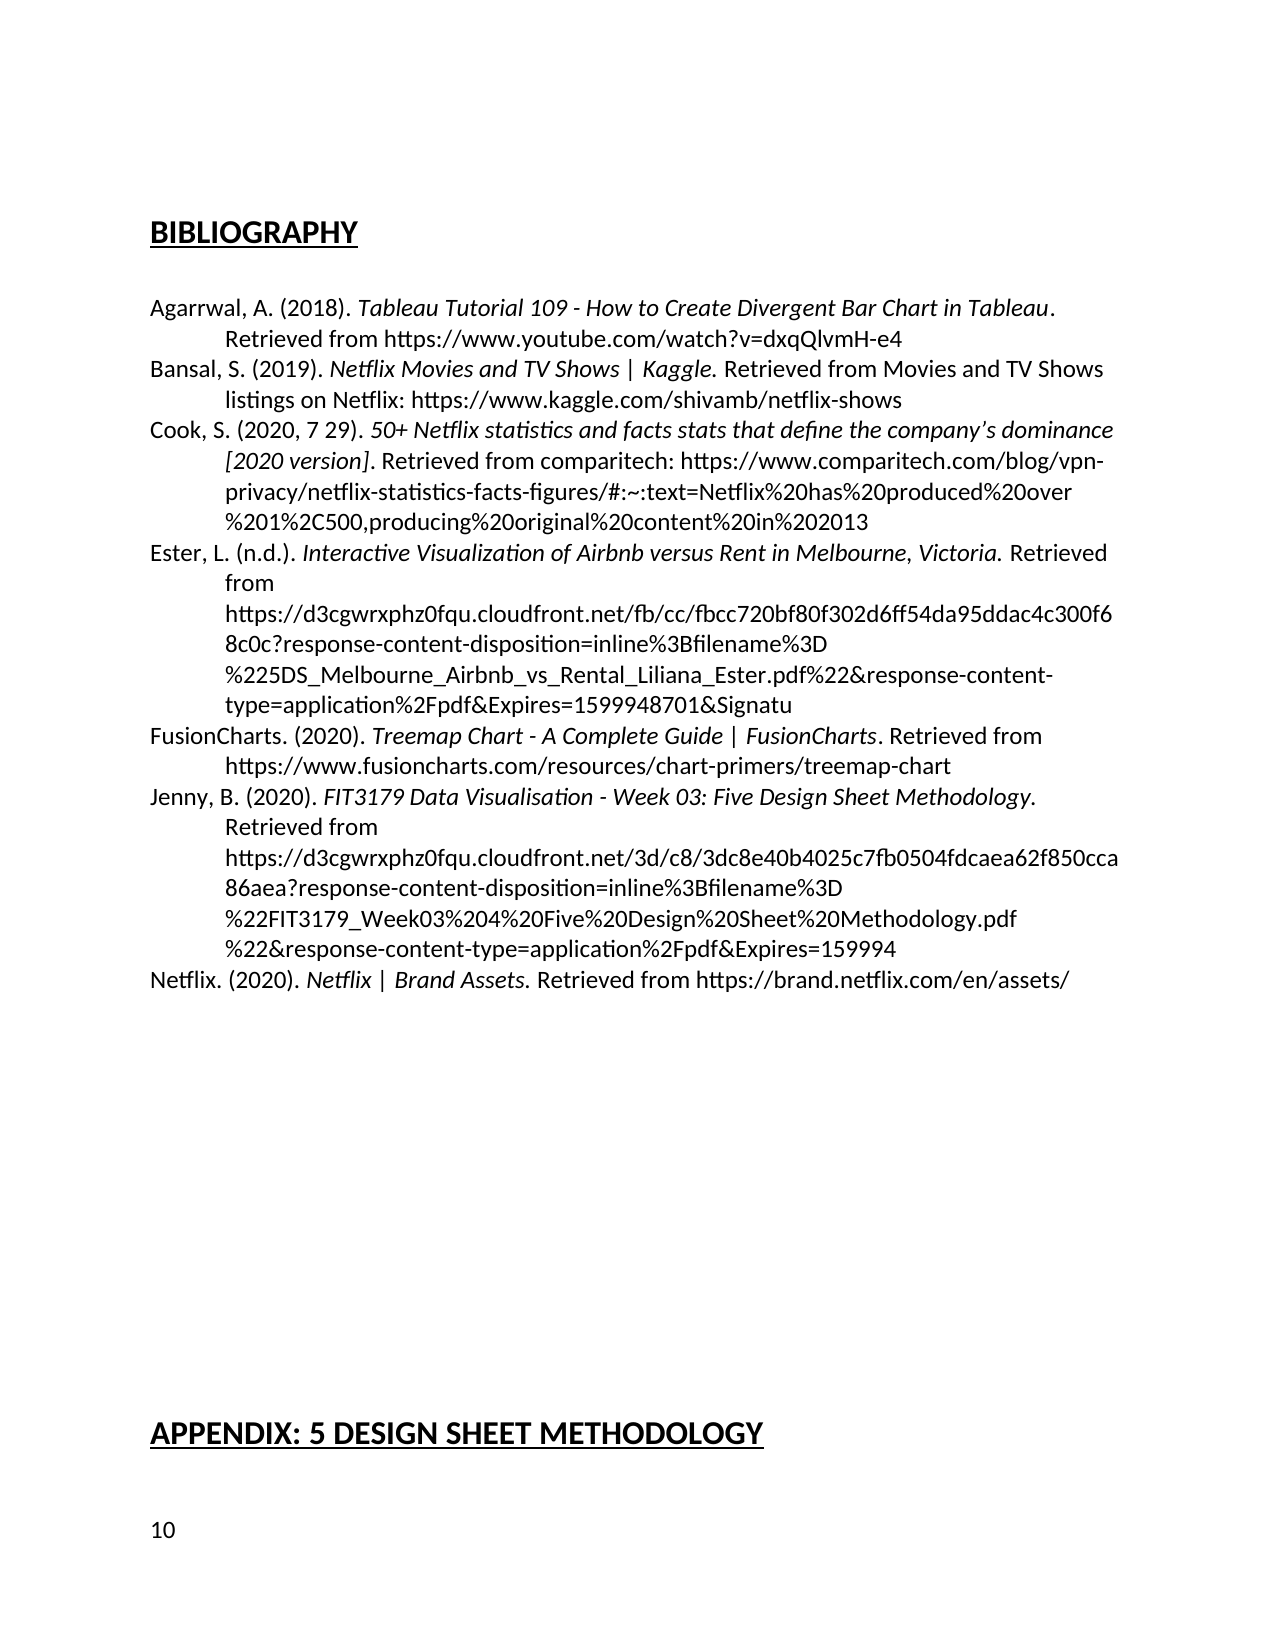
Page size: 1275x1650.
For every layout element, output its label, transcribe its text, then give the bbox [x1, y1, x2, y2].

subtitle APPENDIX: 5 DESIGN SHEET METHODOLOGY [150, 1412, 1125, 1453]
subtitle BIBLIOGRAPHY [150, 211, 1125, 252]
